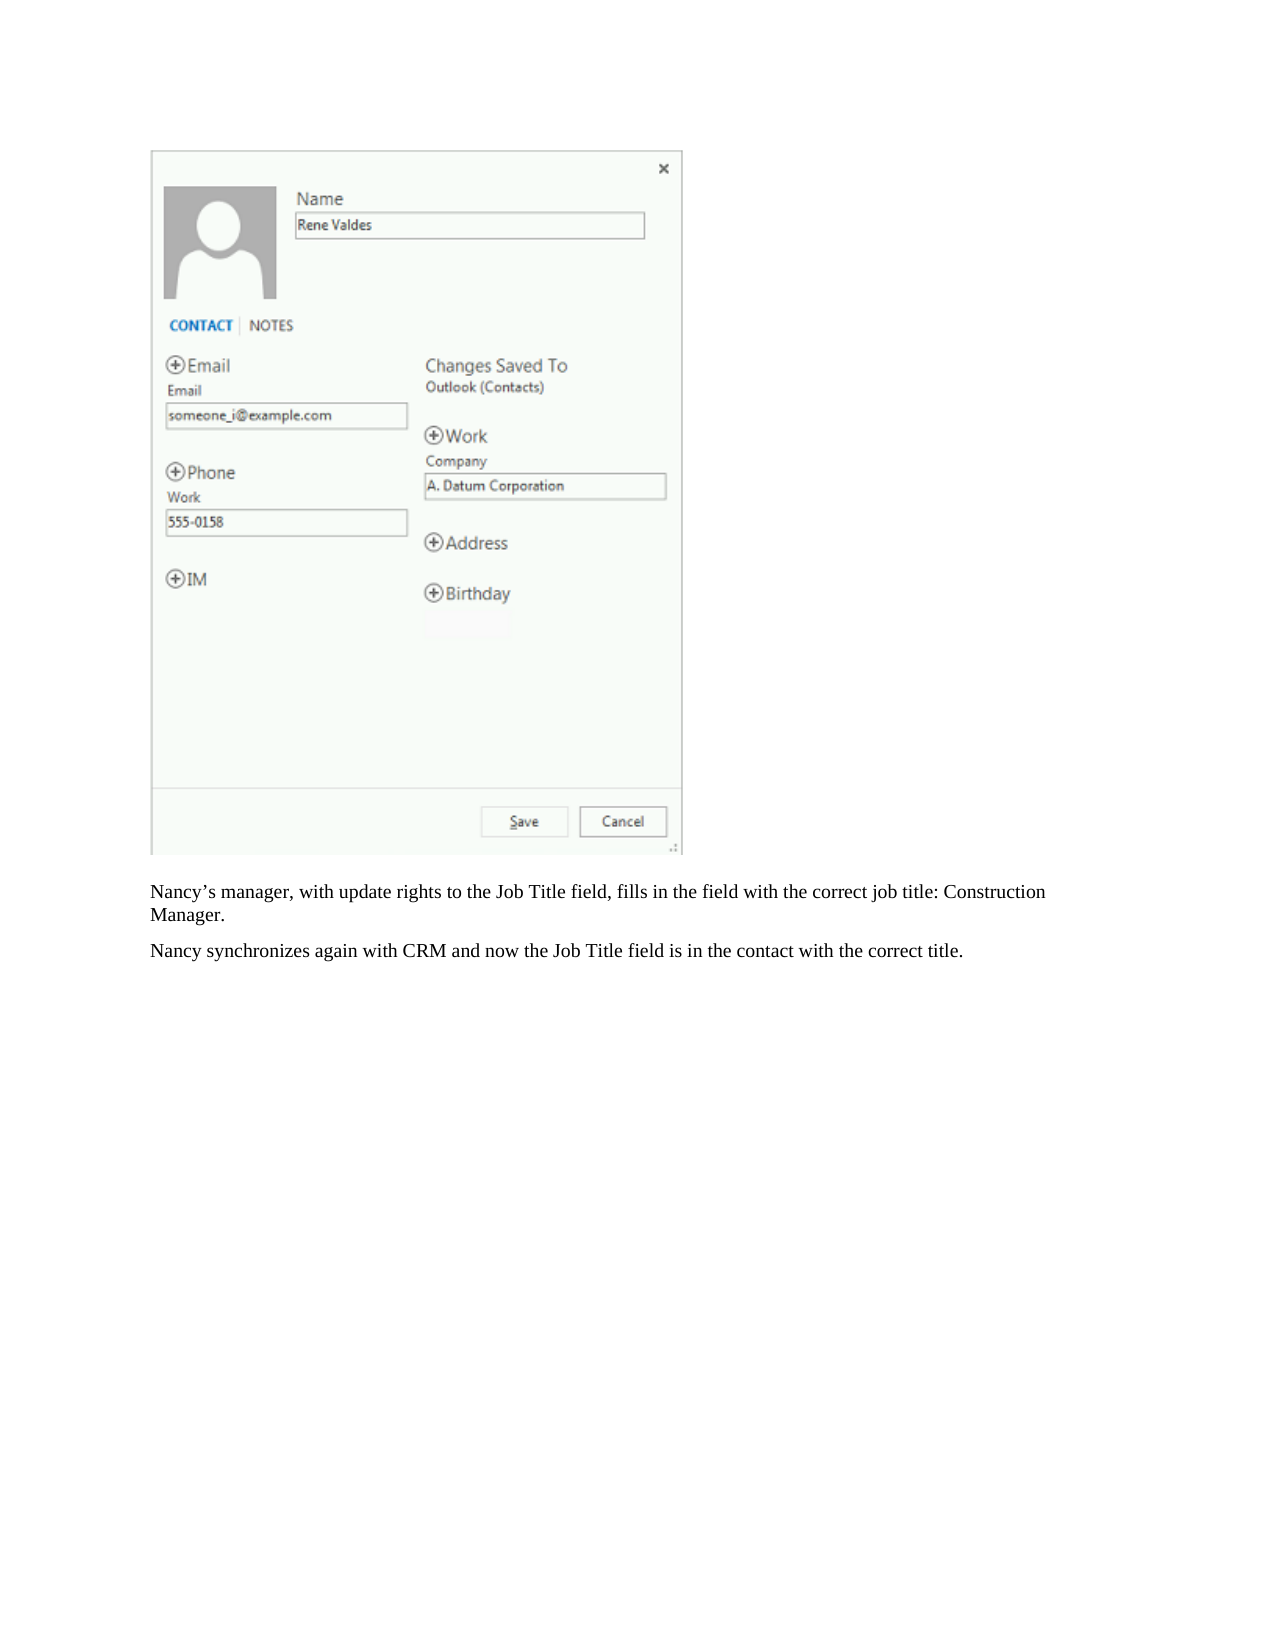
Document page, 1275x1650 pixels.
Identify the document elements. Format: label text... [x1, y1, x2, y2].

picture [150, 150, 683, 855]
text Nancy’s manager, with update rights to the Job Title field, fills in the field with the correct job title: Construction Manager. [150, 880, 1125, 925]
text Nancy synchronizes again with CRM and now the Job Title field is in the contact with the correct title. [150, 939, 1125, 962]
